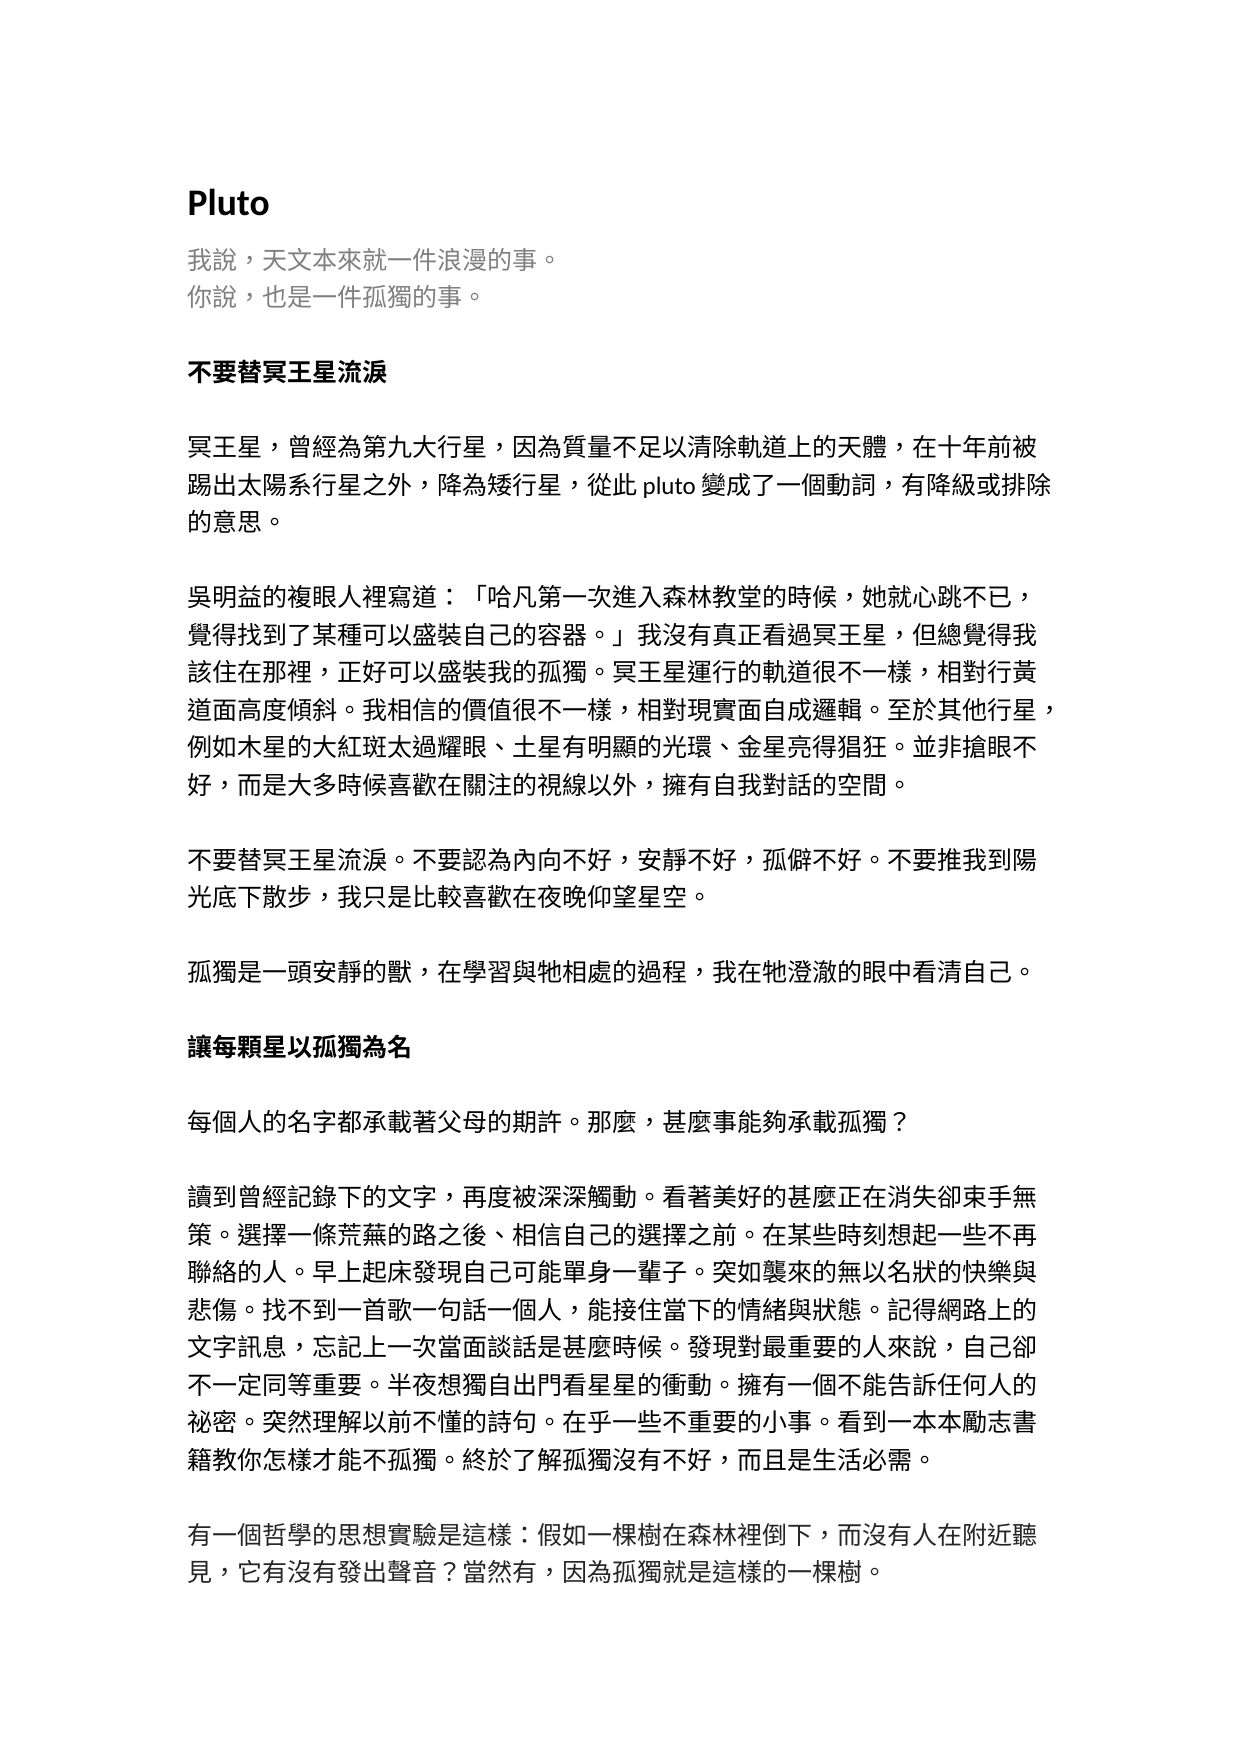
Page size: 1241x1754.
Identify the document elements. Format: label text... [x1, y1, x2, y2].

text 讓每顆星以孤獨為名 [187, 1027, 1053, 1064]
text 有一個哲學的思想實驗是這樣：假如一棵樹在森林裡倒下，而沒有人在附近聽見，它有沒有發出聲音？當然有，因為孤獨就是這樣的一棵樹。 [187, 1514, 1053, 1589]
text 孤獨是一頭安靜的獸，在學習與牠相處的過程，我在牠澄澈的眼中看清自己。 [187, 952, 1053, 989]
text Pluto [187, 164, 1053, 239]
text 不要替冥王星流淚 [187, 352, 1053, 389]
text 不要替冥王星流淚。不要認為內向不好，安靜不好，孤僻不好。不要推我到陽光底下散步，我只是比較喜歡在夜晚仰望星空。 [187, 839, 1053, 914]
text 冥王星，曾經為第九大行星，因為質量不足以清除軌道上的天體，在十年前被踢出太陽系行星之外，降為矮行星，從此pluto變成了一個動詞，有降級或排除的意思。 [187, 427, 1053, 539]
text 你說，也是一件孤獨的事。 [187, 277, 1053, 314]
text 我說，天文本來就一件浪漫的事。 [187, 239, 1053, 277]
text 讀到曾經記錄下的文字，再度被深深觸動。看著美好的甚麼正在消失卻束手無策。選擇一條荒蕪的路之後、相信自己的選擇之前。在某些時刻想起一些不再聯絡的人。早上起床發現自己可能單身一輩子。突如襲來的無以名狀的快樂與悲傷。找不到一首歌一句話一個人，能接住當下的情緒與狀態。記得網路上的文字訊息，忘記上一次當面談話是甚麼時候。發現對最重要的人來說，自己卻不一定同等重要。半夜想獨自出門看星星的衝動。擁有一個不能告訴任何人的祕密。突然理解以前不懂的詩句。在乎一些不重要的小事。看到一本本勵志書籍教你怎樣才能不孤獨。終於了解孤獨沒有不好，而且是生活必需。 [187, 1177, 1053, 1477]
text 每個人的名字都承載著父母的期許。那麼，甚麼事能夠承載孤獨？ [187, 1102, 1053, 1139]
text 吳明益的複眼人裡寫道：「哈凡第一次進入森林教堂的時候，她就心跳不已，覺得找到了某種可以盛裝自己的容器。」我沒有真正看過冥王星，但總覺得我該住在那裡，正好可以盛裝我的孤獨。冥王星運行的軌道很不一樣，相對行黃道面高度傾斜。我相信的價值很不一樣，相對現實面自成邏輯。至於其他行星，例如木星的大紅斑太過耀眼、土星有明顯的光環、金星亮得猖狂。並非搶眼不好，而是大多時候喜歡在關注的視線以外，擁有自我對話的空間。 [187, 577, 1053, 802]
